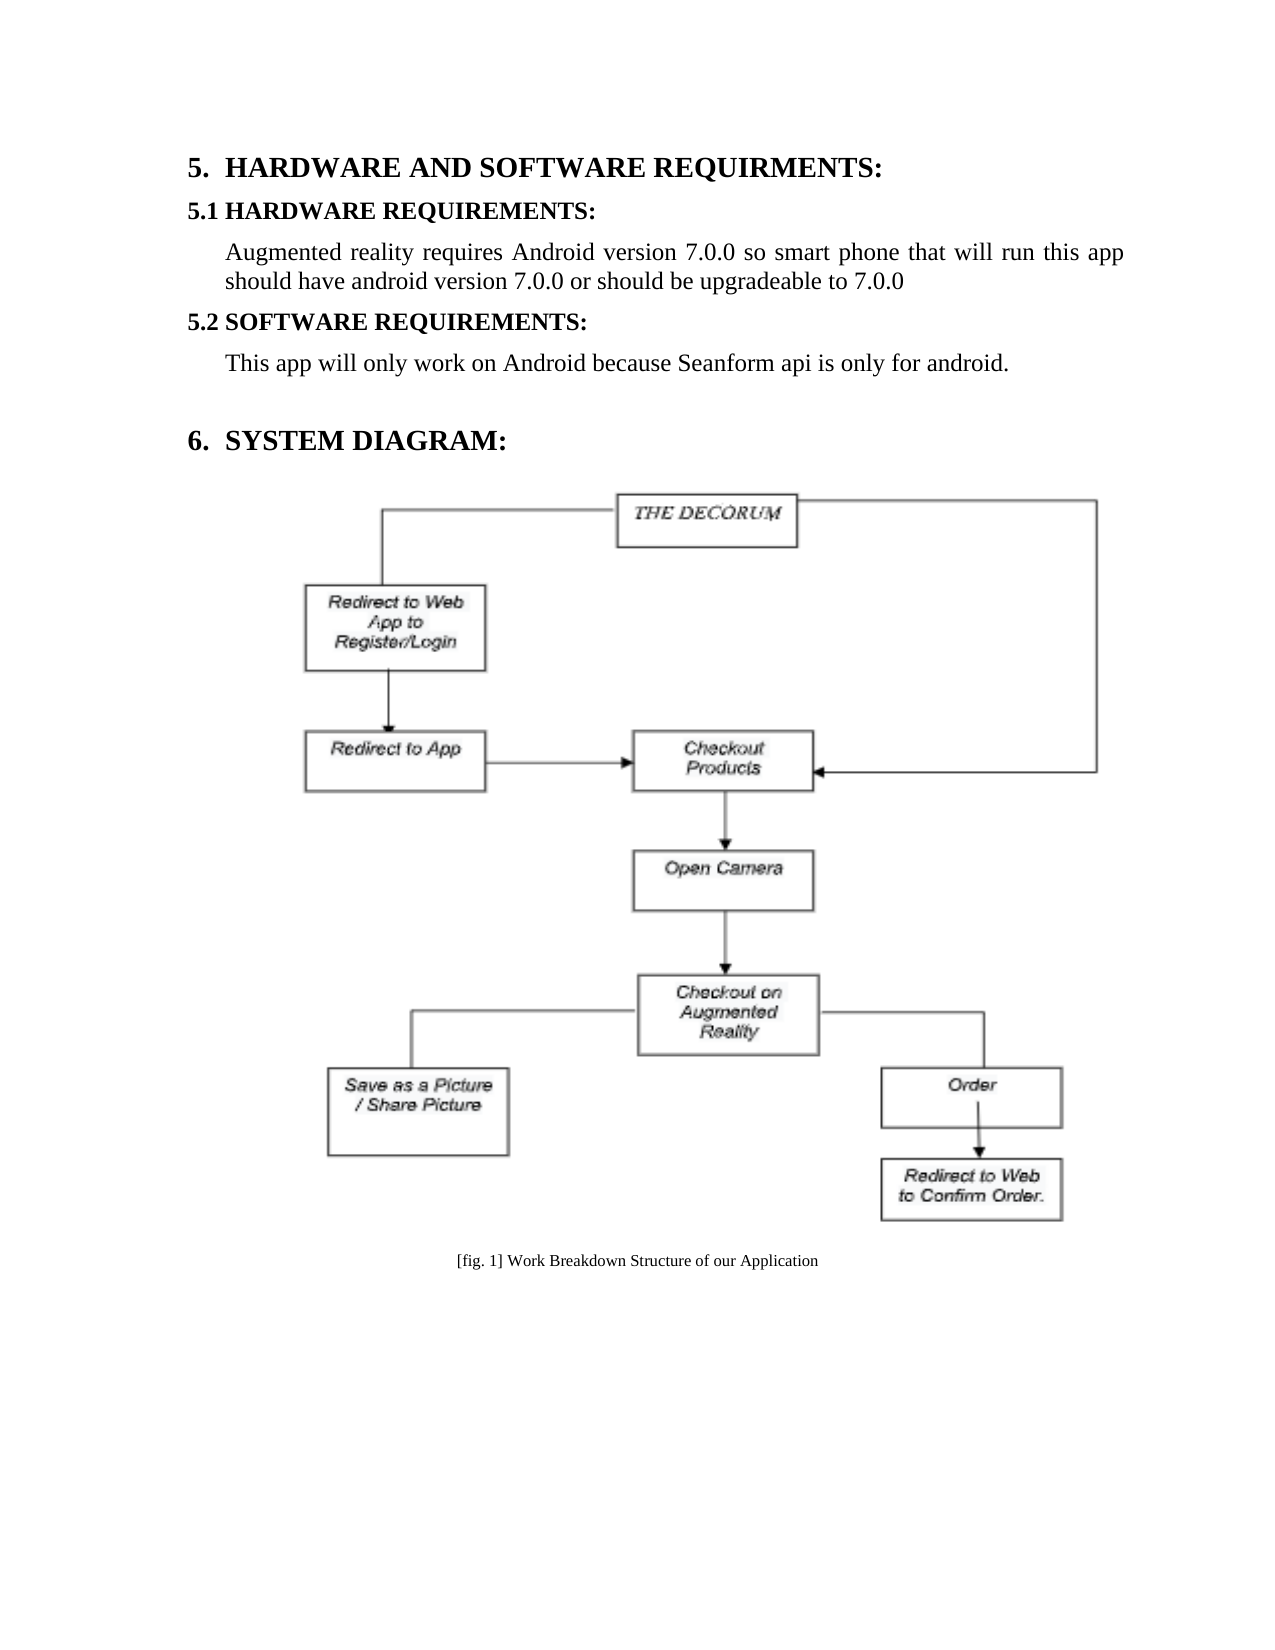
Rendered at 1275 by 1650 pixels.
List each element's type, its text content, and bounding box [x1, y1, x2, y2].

text [fig. 1] Work Breakdown Structure of our Application [150, 1250, 1125, 1269]
text This app will only work on Android because Seanform api is only for android. [187, 348, 1125, 377]
text Augmented reality requires Android version 7.0.0 so smart phone that will run this app should have android version 7.0.0 or should be upgradeable to 7.0.0 [225, 237, 1125, 295]
picture [225, 456, 1200, 1251]
list SYSTEM DIAGRAM: [187, 423, 1125, 457]
list HARDWARE REQUIREMENTS: [187, 196, 1125, 225]
list HARDWARE AND SOFTWARE REQUIRMENTS: [187, 150, 1125, 183]
list SOFTWARE REQUIREMENTS: [187, 307, 1125, 336]
